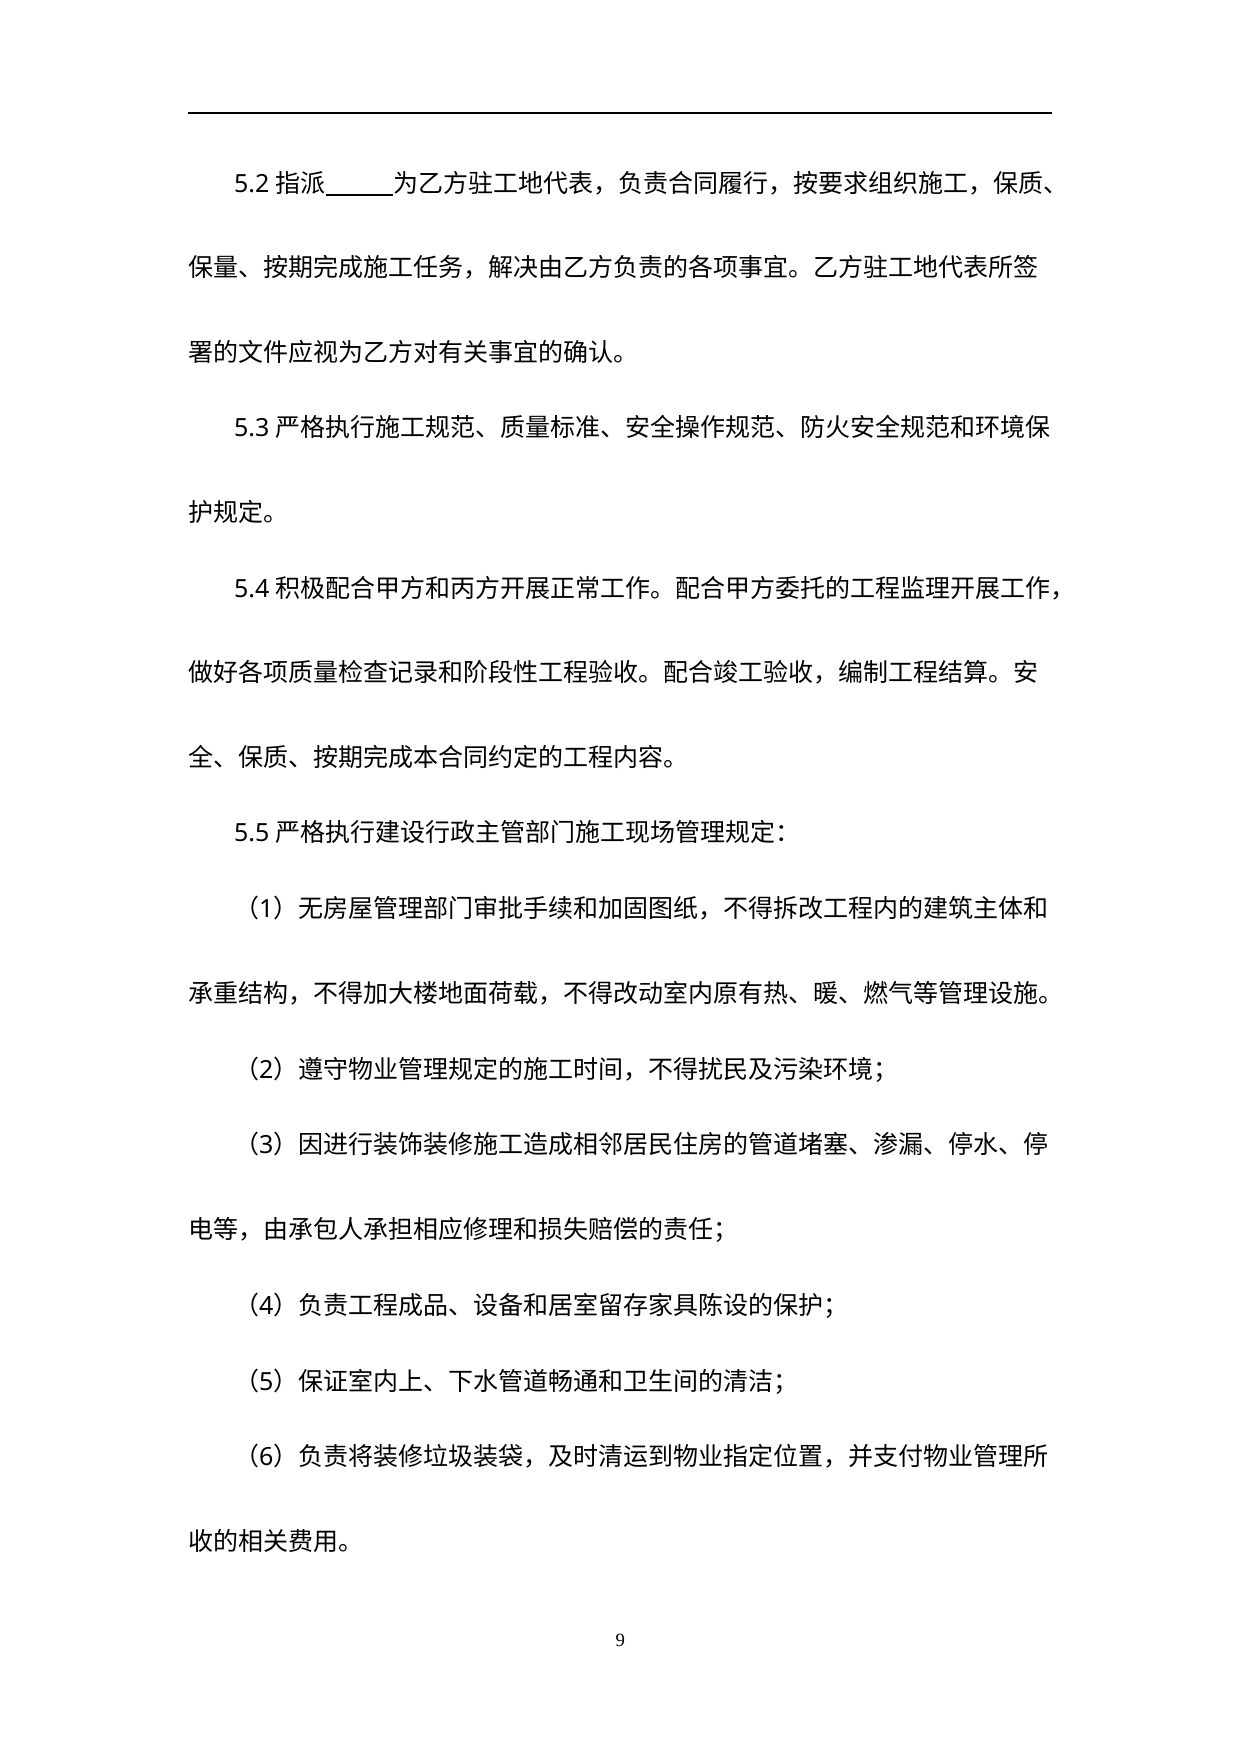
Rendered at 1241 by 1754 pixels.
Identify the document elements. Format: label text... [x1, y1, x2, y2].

text （6）负责将装修垃圾装袋，及时清运到物业指定位置，并支付物业管理所收的相关费用。 [188, 1422, 1052, 1572]
text （2）遵守物业管理规定的施工时间，不得扰民及污染环境； [188, 1035, 1052, 1100]
text 5.4 积极配合甲方和丙方开展正常工作。配合甲方委托的工程监理开展工作，做好各项质量检查记录和阶段性工程验收。配合竣工验收，编制工程结算。安全、保质、按期完成本合同约定的工程内容。 [188, 554, 1052, 788]
text （1）无房屋管理部门审批手续和加固图纸，不得拆改工程内的建筑主体和承重结构，不得加大楼地面荷载，不得改动室内原有热、暖、燃气等管理设施。 [188, 874, 1052, 1024]
text （3）因进行装饰装修施工造成相邻居民住房的管道堵塞、渗漏、停水、停电等，由承包人承担相应修理和损失赔偿的责任； [188, 1111, 1052, 1260]
text （5）保证室内上、下水管道畅通和卫生间的清洁； [188, 1347, 1052, 1412]
text （4）负责工程成品、设备和居室留存家具陈设的保护； [188, 1271, 1052, 1336]
text 5.3 严格执行施工规范、质量标准、安全操作规范、防火安全规范和环境保护规定。 [188, 393, 1052, 543]
text 5.2 指派 为乙方驻工地代表，负责合同履行，按要求组织施工，保质、保量、按期完成施工任务，解决由乙方负责的各项事宜。乙方驻工地代表所签署的文件应视为乙方对有关事宜的确认。 [188, 149, 1052, 383]
text 5.5 严格执行建设行政主管部门施工现场管理规定： [188, 798, 1052, 863]
